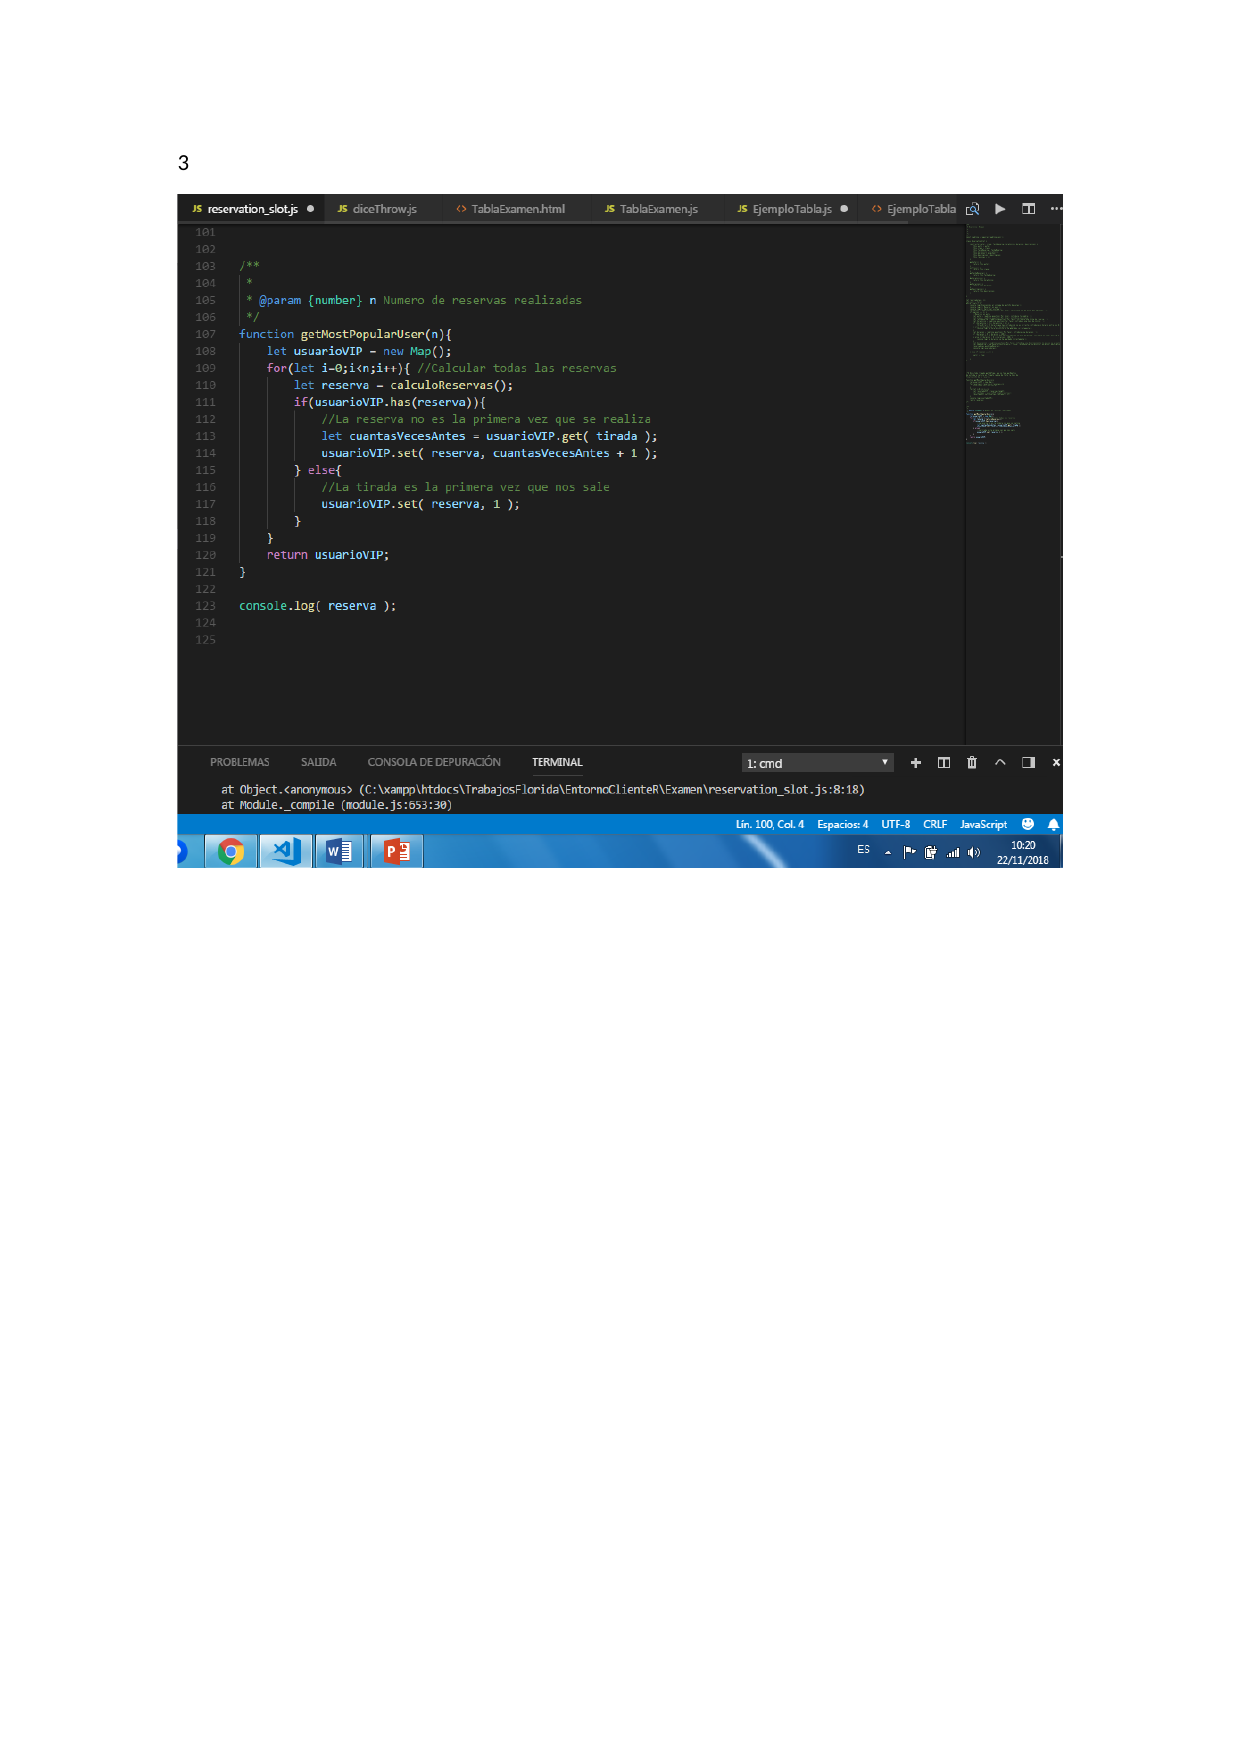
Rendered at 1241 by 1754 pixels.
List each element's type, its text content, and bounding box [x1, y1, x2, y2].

text 3 [177, 148, 1063, 176]
picture [177, 194, 1063, 868]
